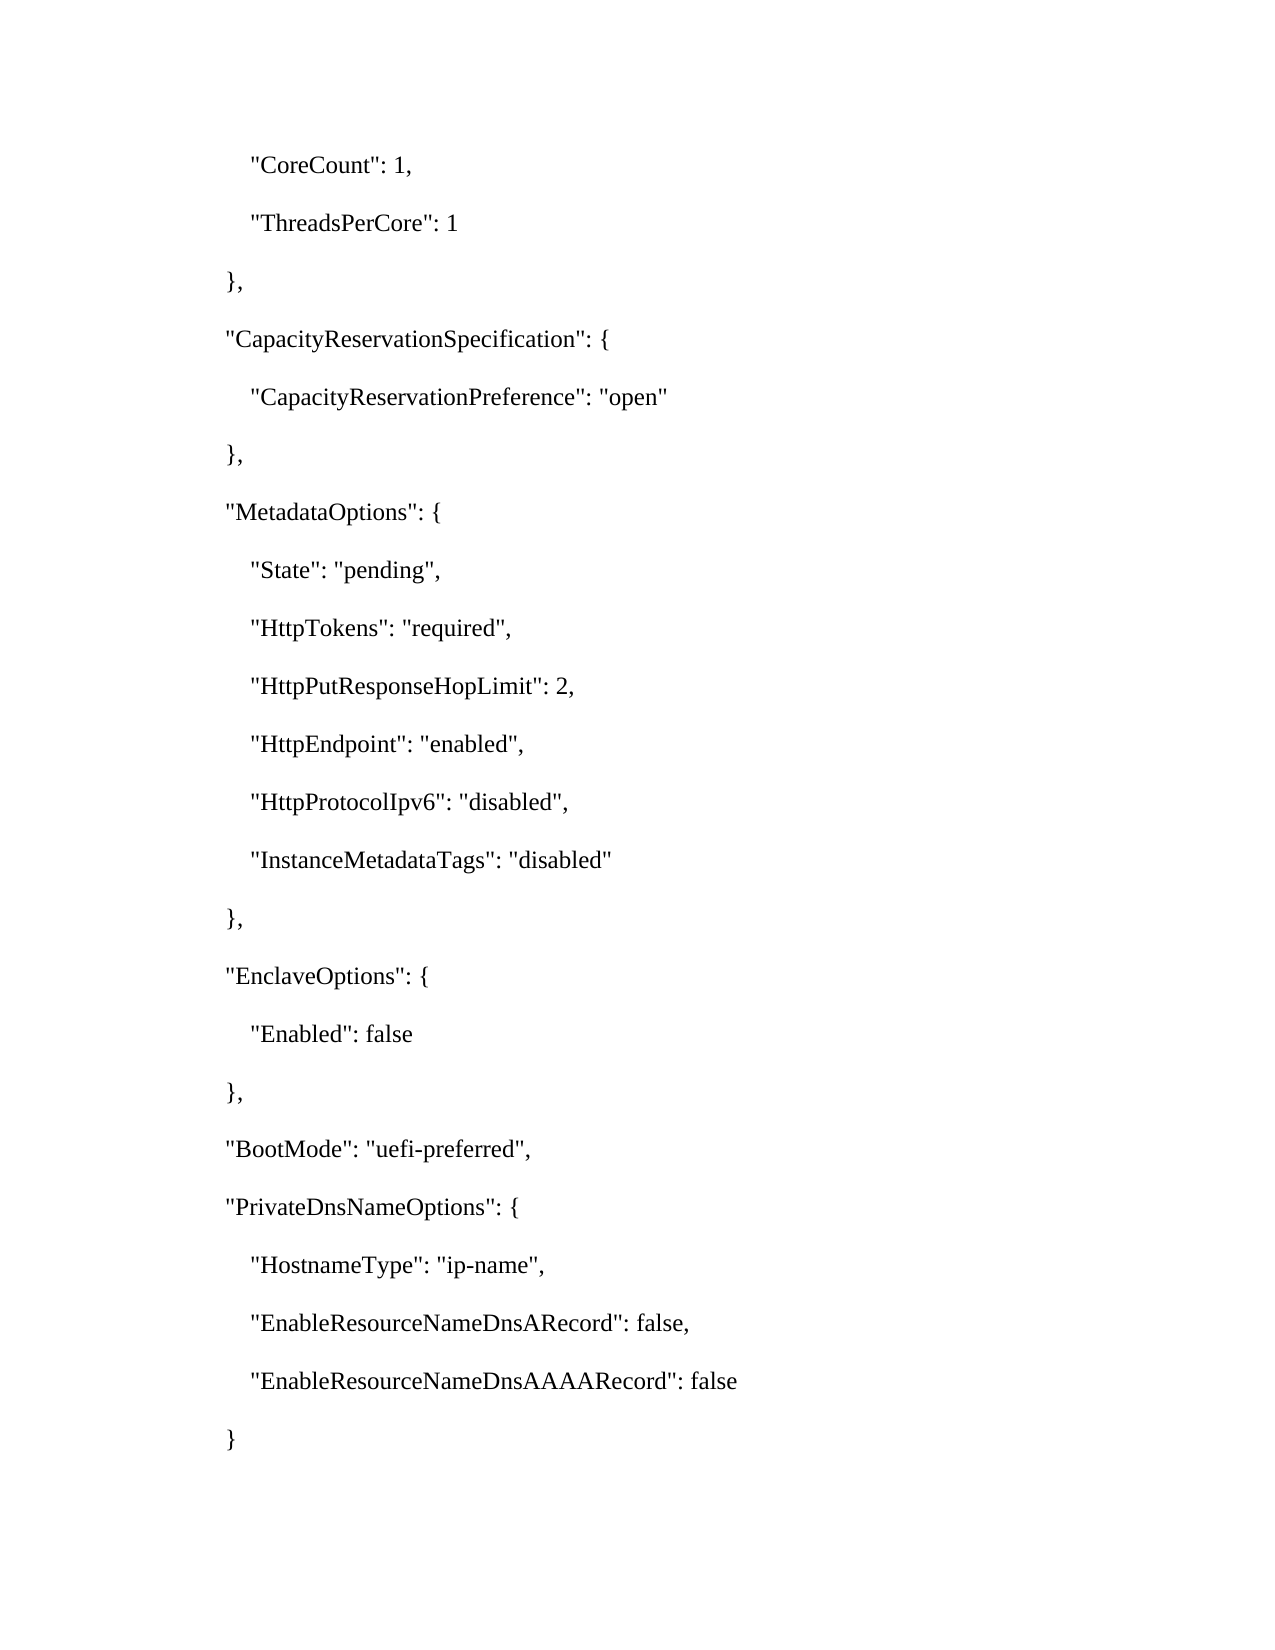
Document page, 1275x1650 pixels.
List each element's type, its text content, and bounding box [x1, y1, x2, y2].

text } [150, 1424, 1125, 1453]
text }, [150, 1077, 1125, 1105]
text "HttpTokens": "required", [150, 613, 1125, 642]
text "CapacityReservationPreference": "open" [150, 382, 1125, 410]
text "ThreadsPerCore": 1 [150, 208, 1125, 237]
text "EnclaveOptions": { [150, 961, 1125, 989]
text "MetadataOptions": { [150, 497, 1125, 526]
text "PrivateDnsNameOptions": { [150, 1192, 1125, 1221]
text "Enabled": false [150, 1019, 1125, 1047]
text }, [150, 903, 1125, 932]
text }, [150, 439, 1125, 468]
text "InstanceMetadataTags": "disabled" [150, 845, 1125, 874]
text "EnableResourceNameDnsARecord": false, [150, 1308, 1125, 1337]
text "HttpPutResponseHopLimit": 2, [150, 671, 1125, 700]
text "HttpProtocolIpv6": "disabled", [150, 787, 1125, 816]
text "HostnameType": "ip-name", [150, 1250, 1125, 1279]
text "State": "pending", [150, 555, 1125, 584]
text }, [150, 266, 1125, 294]
text "CoreCount": 1, [150, 150, 1125, 179]
text "HttpEndpoint": "enabled", [150, 729, 1125, 758]
text "CapacityReservationSpecification": { [150, 324, 1125, 352]
text "EnableResourceNameDnsAAAARecord": false [150, 1366, 1125, 1395]
text "BootMode": "uefi-preferred", [150, 1134, 1125, 1163]
